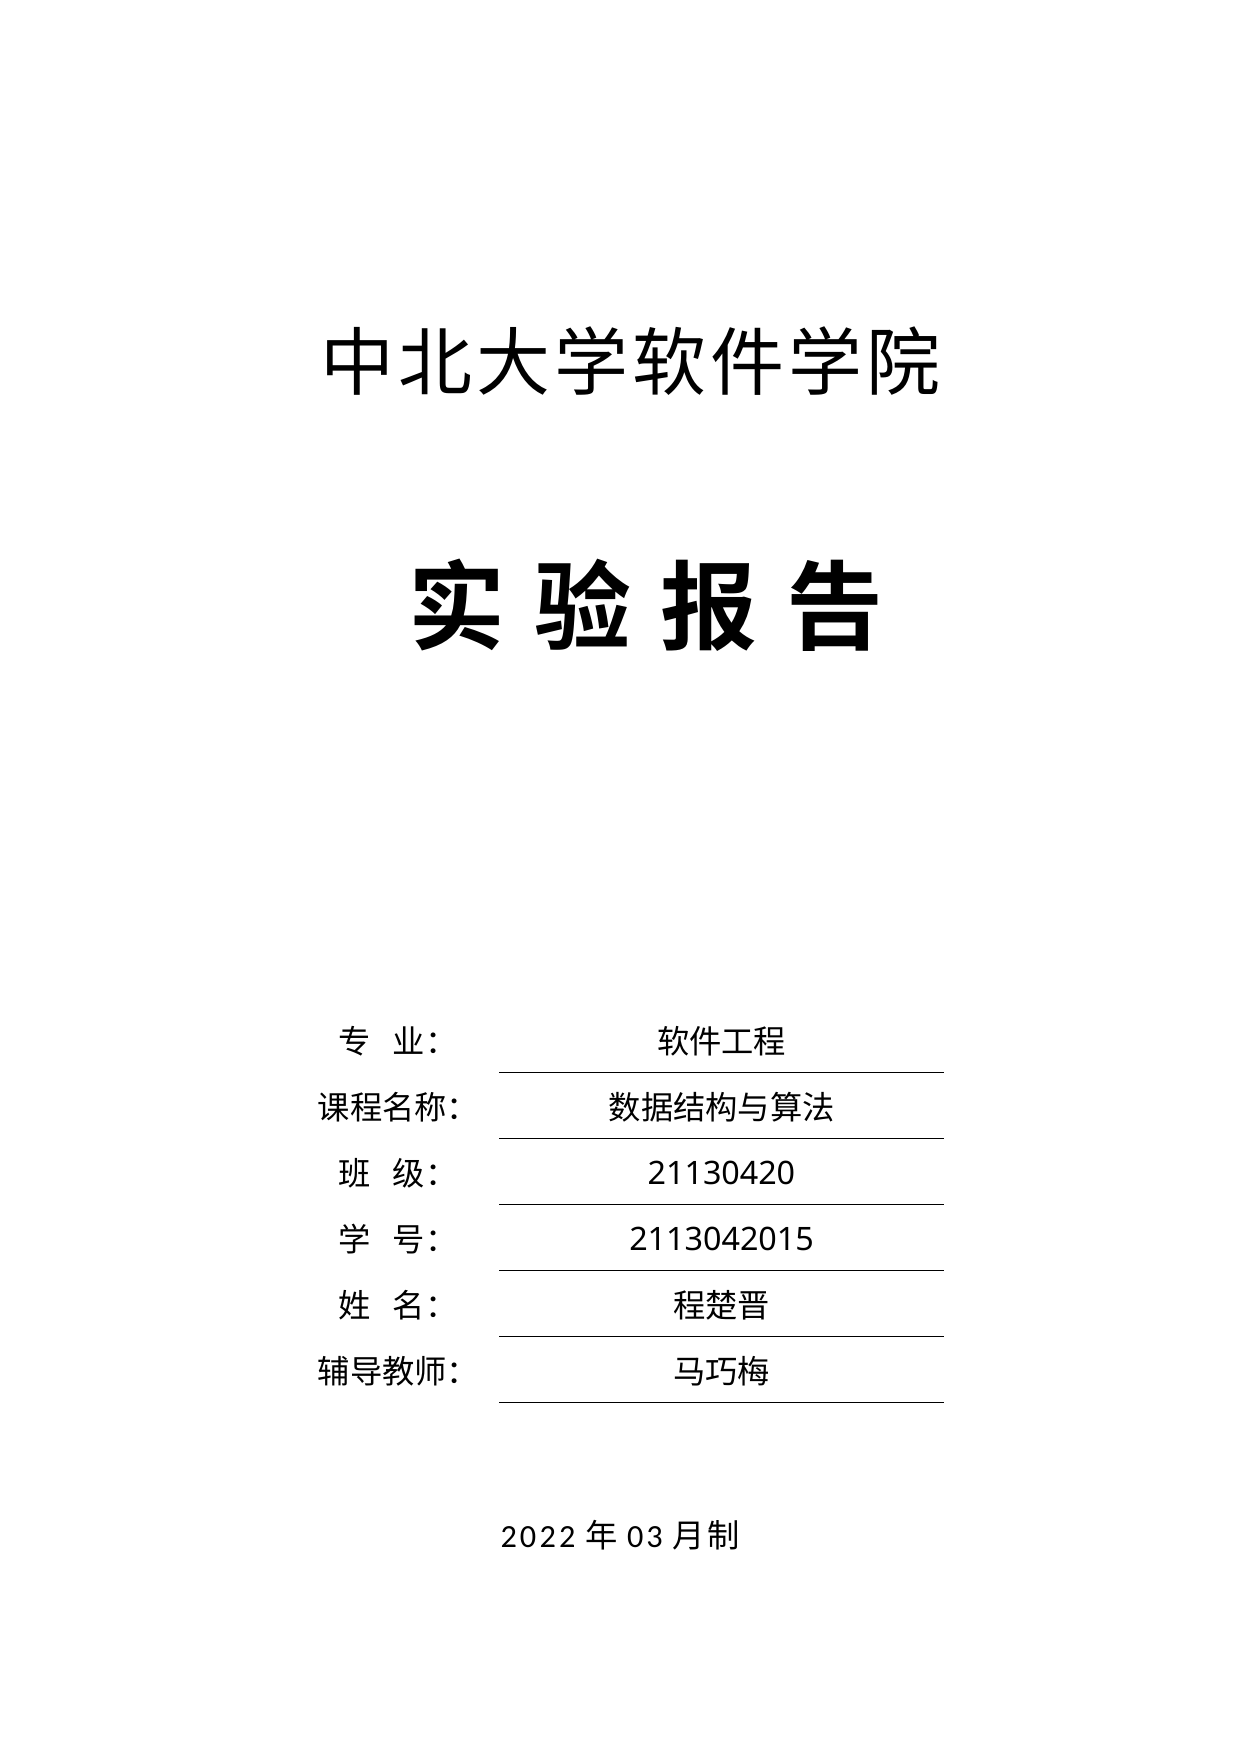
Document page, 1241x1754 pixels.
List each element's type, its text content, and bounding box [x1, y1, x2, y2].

table_cell 学 号： [297, 1204, 499, 1270]
table_cell 辅导教师： [297, 1336, 499, 1402]
table_cell 数据结构与算法 [499, 1073, 943, 1138]
text 中北大学软件学院 [187, 292, 1053, 422]
table_cell 程楚晋 [499, 1271, 943, 1336]
table_header 专 业： [297, 1007, 499, 1072]
table_cell 班 级： [297, 1138, 499, 1204]
table_cell 2113042015 [499, 1205, 943, 1270]
table_cell 21130420 [499, 1139, 943, 1204]
text 2022年03月制 [187, 1501, 1053, 1566]
table_cell 姓 名： [297, 1270, 499, 1336]
text 实验报告 [187, 519, 1053, 682]
table_cell 课程名称： [297, 1072, 499, 1138]
table_cell 马巧梅 [499, 1337, 943, 1402]
table_header 软件工程 [499, 1007, 943, 1072]
